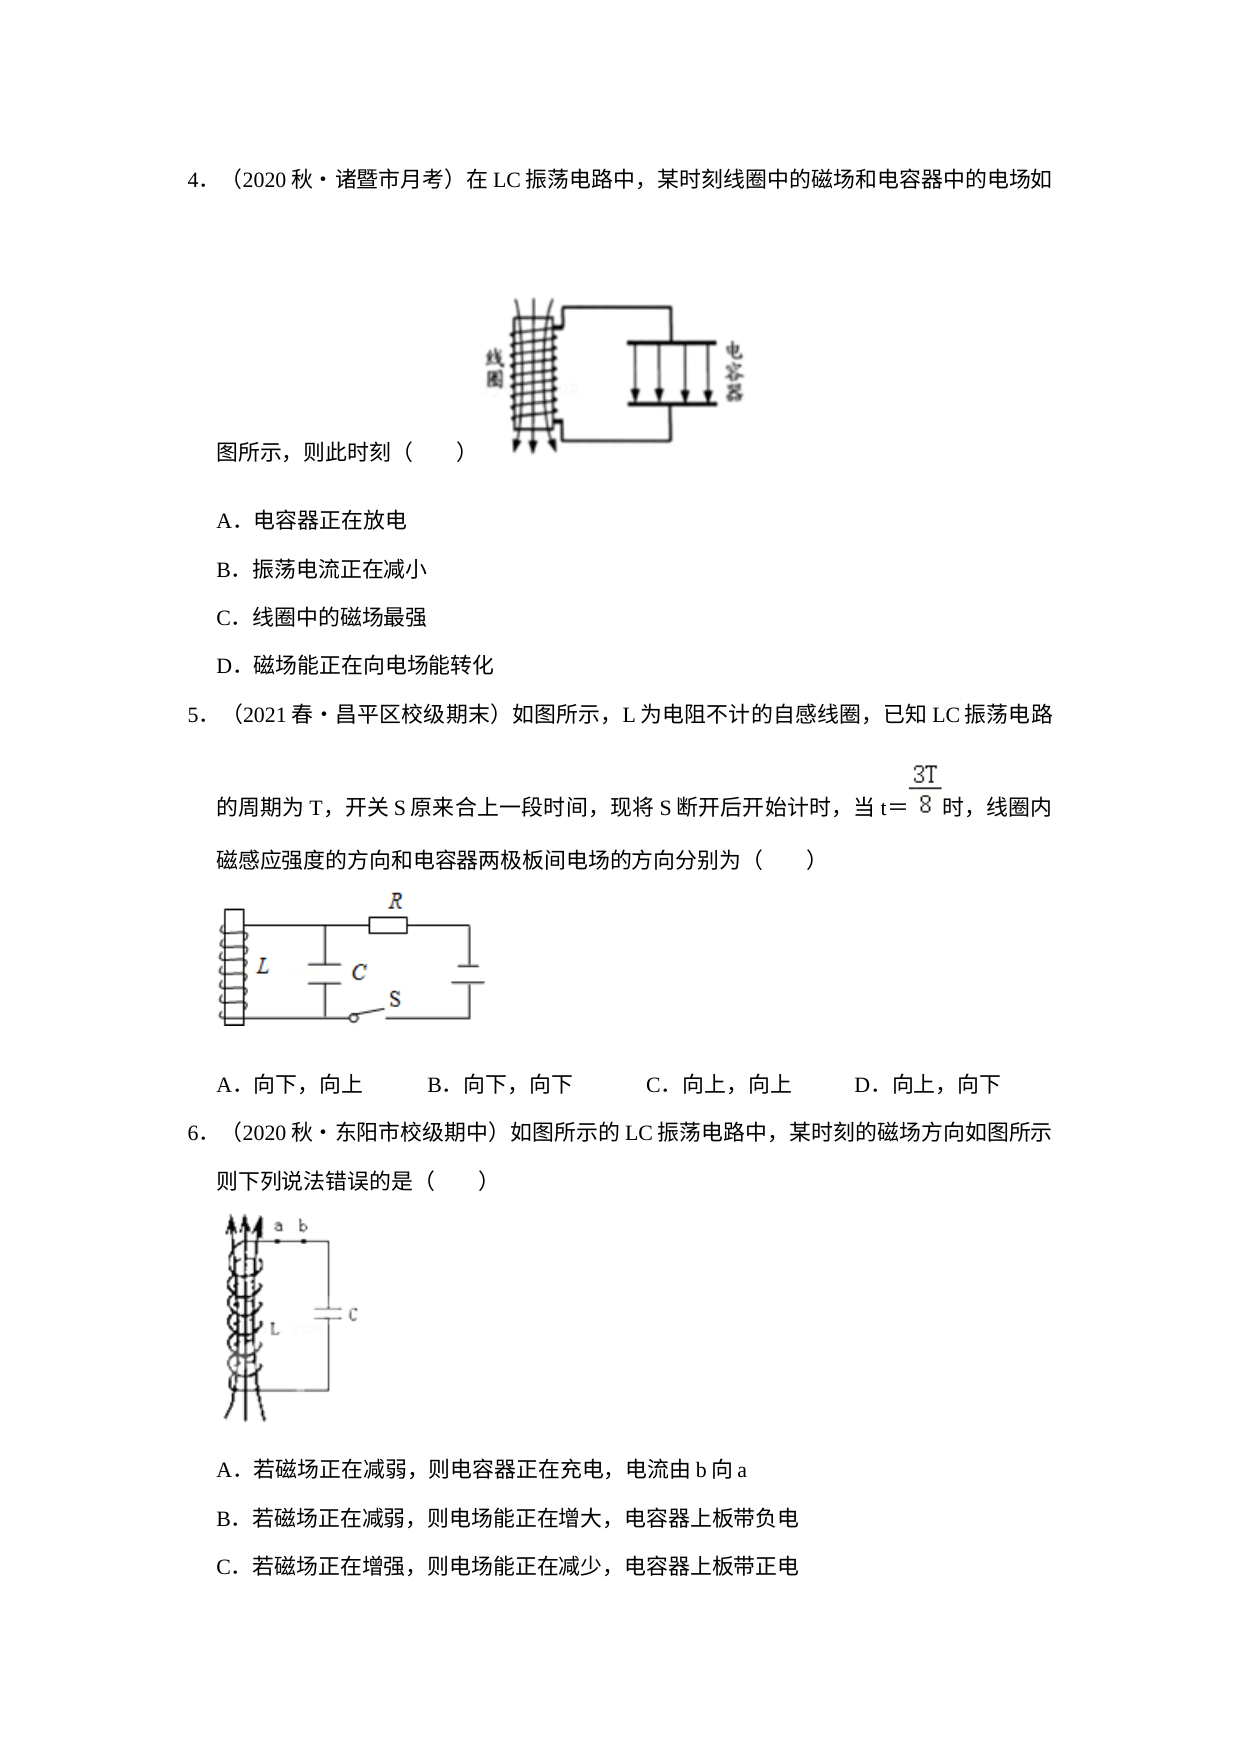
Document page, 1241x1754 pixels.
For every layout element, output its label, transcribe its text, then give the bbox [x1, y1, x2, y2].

text 5．（2021春•昌平区校级期末）如图所示，L为电阻不计的自感线圈，已知LC振荡电路的周期为T，开关S原来合上一段时间，现将S断开后开始计时，当t＝时，线圈内磁感应强度的方向和电容器两极板间电场的方向分别为（ ） [187, 696, 1053, 875]
picture [908, 761, 942, 816]
text C．线圈中的磁场最强 [187, 599, 1053, 632]
picture [478, 292, 751, 461]
text B．若磁场正在减弱，则电场能正在增大，电容器上板带负电 [187, 1500, 1053, 1533]
text C．若磁场正在增强，则电场能正在减少，电容器上板带正电 [187, 1549, 1053, 1581]
picture [221, 1212, 358, 1422]
text B．振荡电流正在减小 [187, 551, 1053, 584]
picture [216, 890, 485, 1026]
text A．电容器正在放电 [187, 503, 1053, 535]
text 6．（2020秋•东阳市校级期中）如图所示的LC振荡电路中，某时刻的磁场方向如图所示，则下列说法错误的是（ ） [187, 1115, 1053, 1196]
text A．向下，向上 B．向下，向下 C．向上，向上 D．向上，向下 [187, 1067, 1053, 1099]
text D．磁场能正在向电场能转化 [187, 648, 1053, 680]
text A．若磁场正在减弱，则电容器正在充电，电流由b向a [187, 1452, 1053, 1484]
text 4．（2020秋•诸暨市月考）在LC振荡电路中，某时刻线圈中的磁场和电容器中的电场如图所示，则此时刻（ ） [187, 162, 1053, 487]
